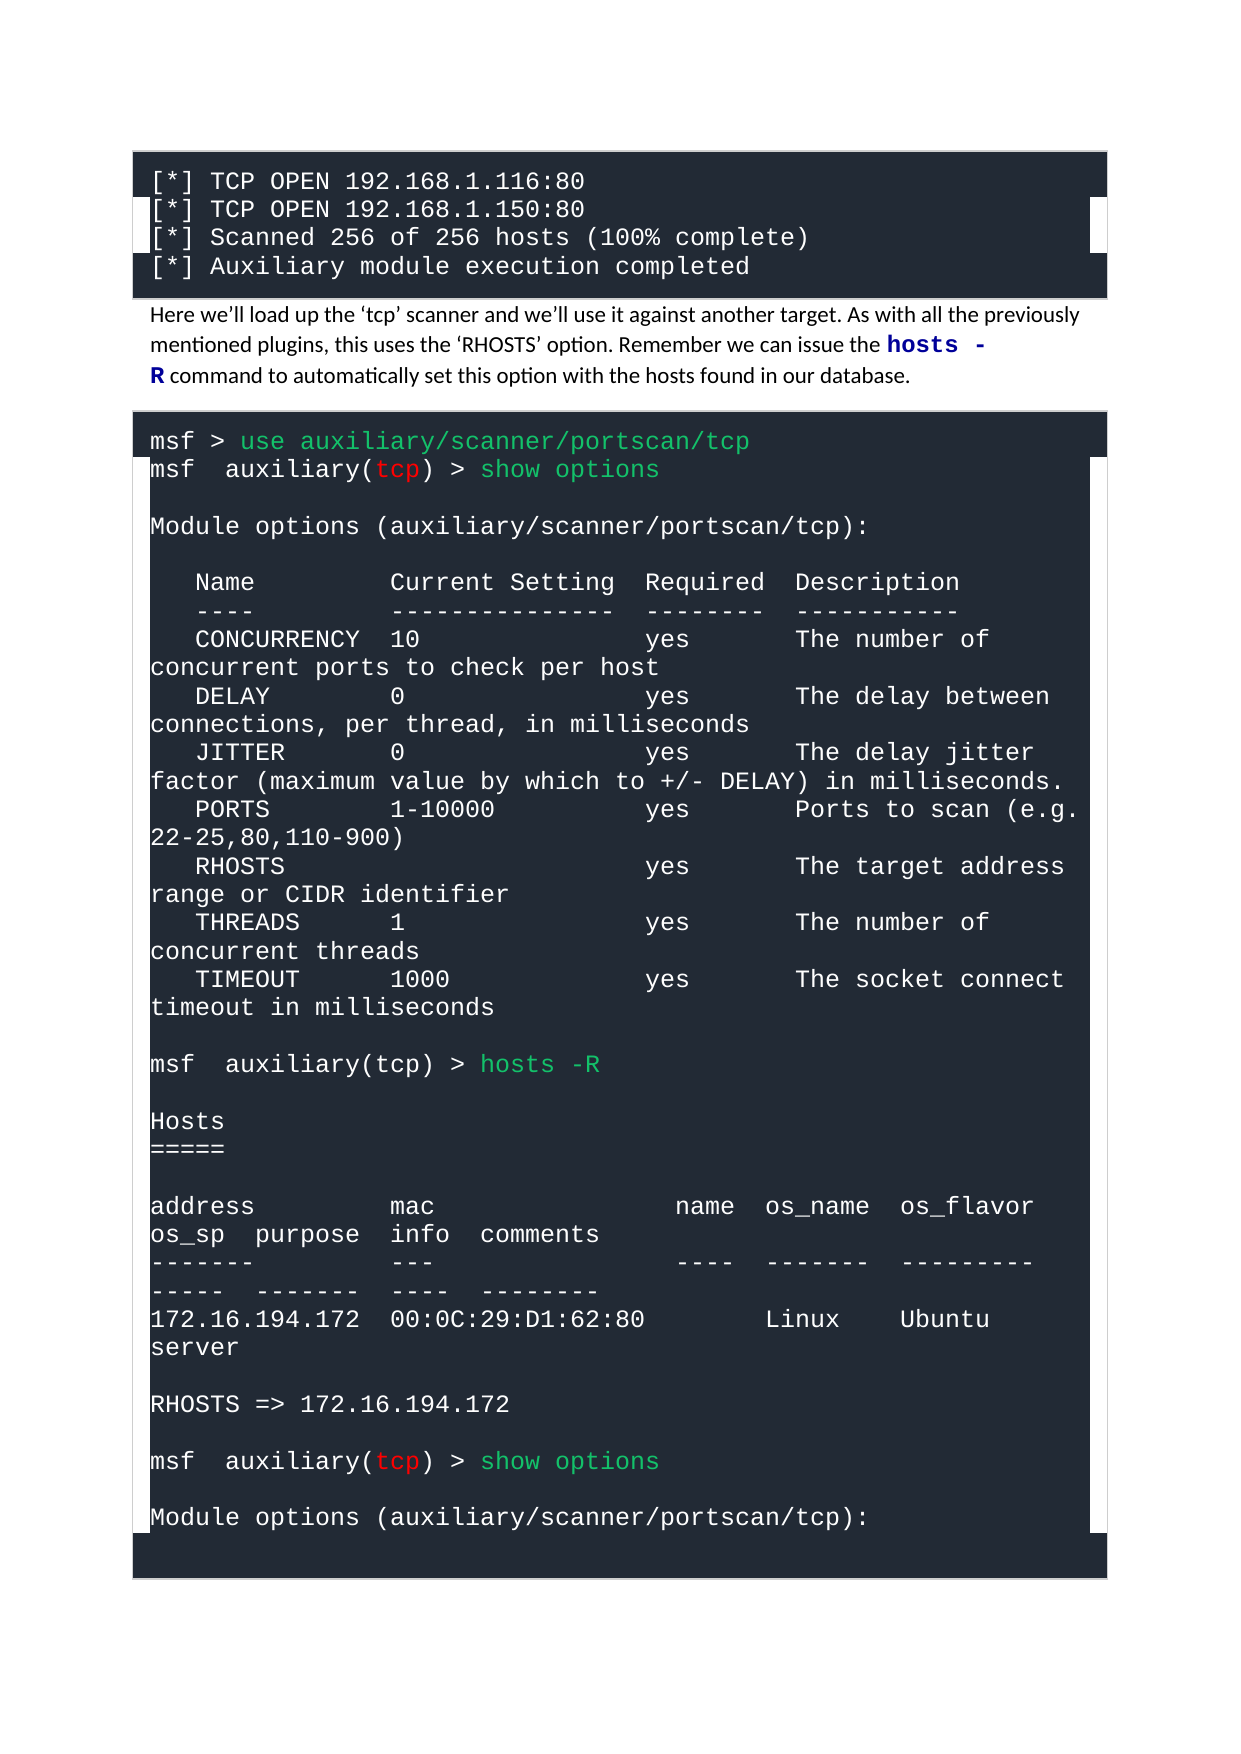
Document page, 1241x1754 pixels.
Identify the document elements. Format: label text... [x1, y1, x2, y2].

text msf > use auxiliary/scanner/portscan/tcp [133, 412, 1107, 457]
text Module options (auxiliary/scanner/portscan/tcp): [150, 513, 1090, 542]
text JITTER 0 yes The delay jitter factor (maximum value by which to +/- DELAY) in milliseconds. [150, 740, 1090, 797]
text [*] TCP OPEN 192.168.1.116:80 [133, 152, 1107, 197]
text RHOSTS => 172.16.194.172 [150, 1392, 1090, 1420]
text msf auxiliary(tcp) > show options [150, 457, 1090, 485]
text ---- --------------- -------- ----------- [150, 598, 1090, 627]
text RHOSTS yes The target address range or CIDR identifier [150, 853, 1090, 910]
text address mac name os_name os_flavor os_sp purpose info comments [150, 1193, 1090, 1250]
text ===== [150, 1137, 1090, 1165]
text ------- --- ---- ------- --------- ----- ------- ---- -------- [150, 1250, 1090, 1307]
text msf auxiliary(tcp) > hosts -R [150, 1052, 1090, 1080]
text [*] Auxiliary module execution completed [133, 235, 1107, 298]
text Hosts [150, 1108, 1090, 1137]
text CONCURRENCY 10 yes The number of concurrent ports to check per host [150, 627, 1090, 683]
text Here we’ll load up the ‘tcp’ scanner and we’ll use it against another target. As with all the previously mentioned plugins, this uses the ‘RHOSTS’ option. Remember we can issue the hosts -R command to automatically set this option with the hosts found in our database. [150, 300, 1090, 391]
text 172.16.194.172 00:0C:29:D1:62:80 Linux Ubuntu server [150, 1307, 1090, 1363]
text msf auxiliary(tcp) > show options [150, 1448, 1090, 1477]
text PORTS 1-10000 yes Ports to scan (e.g. 22-25,80,110-900) [150, 797, 1090, 853]
text [*] TCP OPEN 192.168.1.150:80 [150, 197, 1090, 225]
text TIMEOUT 1000 yes The socket connect timeout in milliseconds [150, 967, 1090, 1023]
text Name Current Setting Required Description [150, 570, 1090, 598]
text DELAY 0 yes The delay between connections, per thread, in milliseconds [150, 683, 1090, 740]
text THREADS 1 yes The number of concurrent threads [150, 910, 1090, 967]
